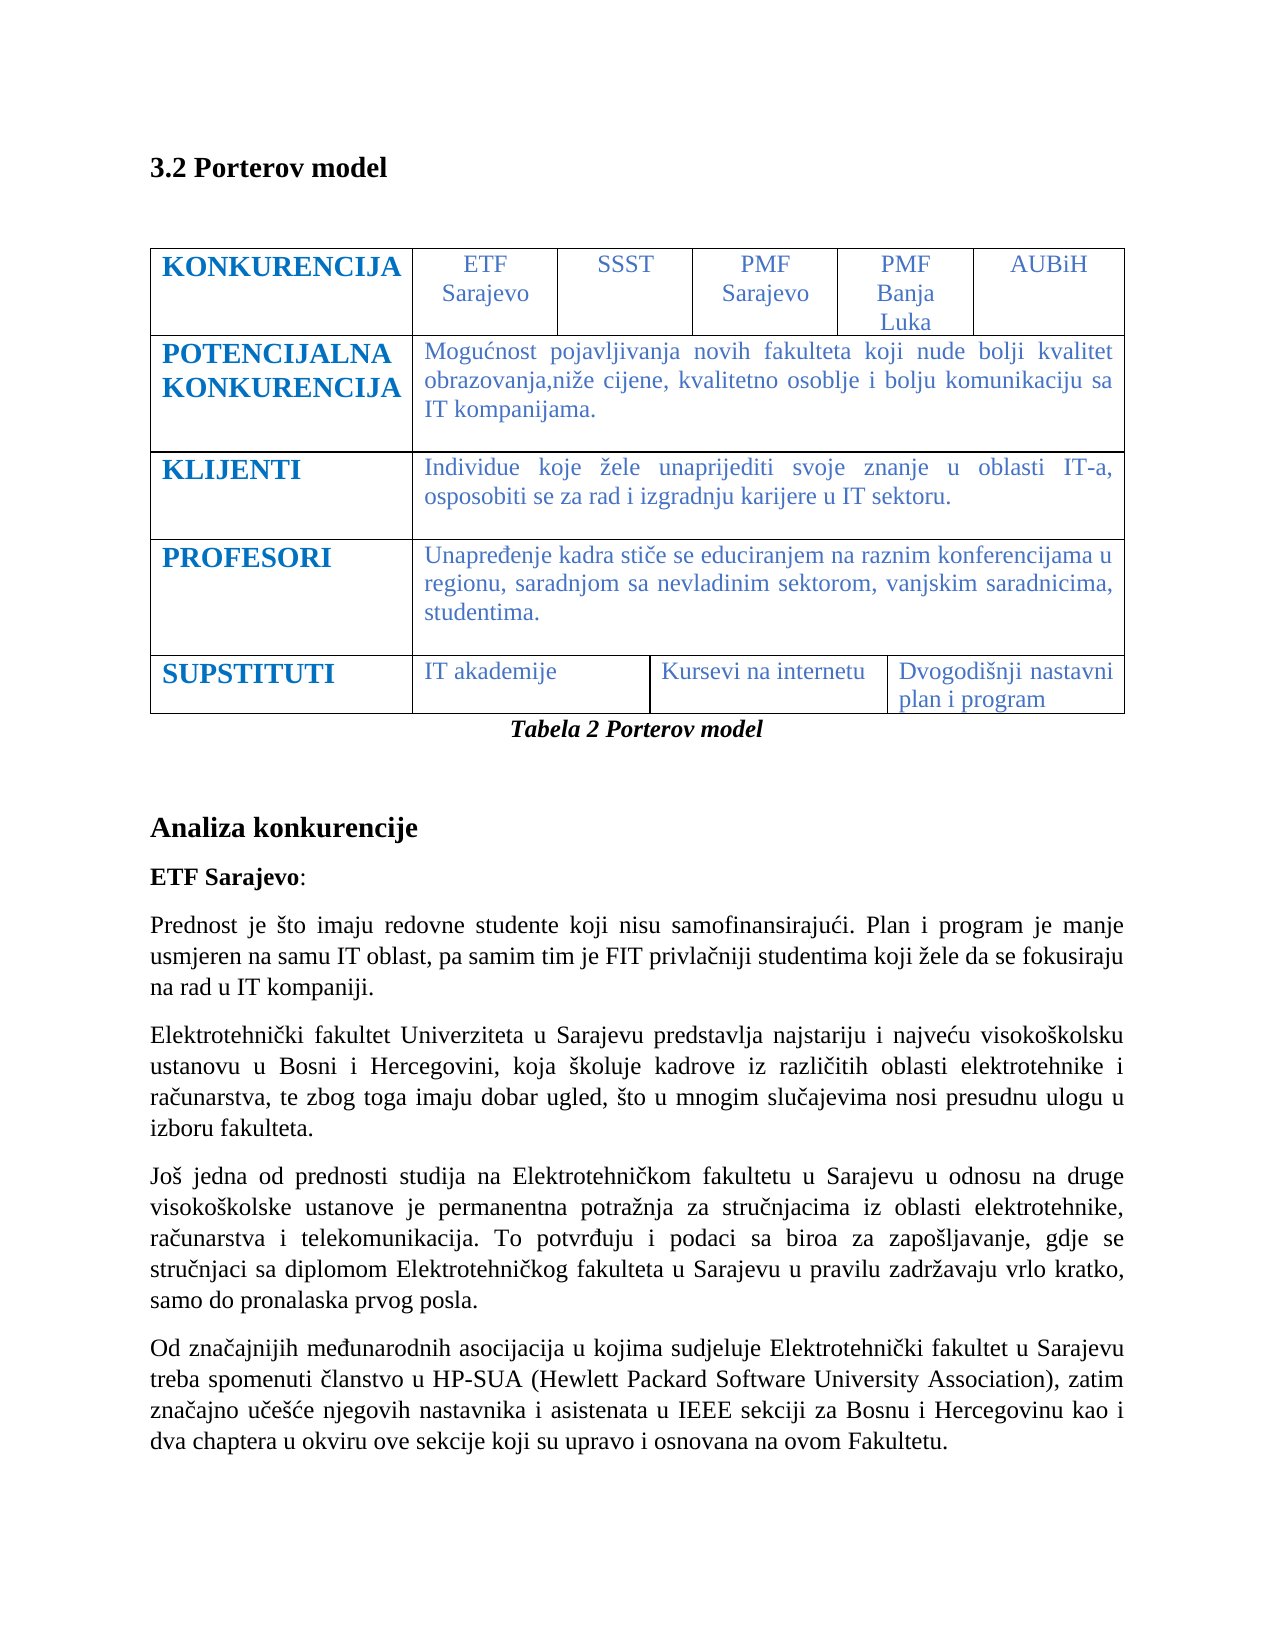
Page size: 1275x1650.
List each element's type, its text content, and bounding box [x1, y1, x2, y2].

text Tabela 2 Porterov model [150, 714, 1125, 743]
text Elektrotehnički fakultet Univerziteta u Sarajevu predstavlja najstariju i najveću visokoškolsku ustanovu u Bosni i Hercegovini, koja školuje kadrove iz različitih oblasti elektrotehnike i računarstva, te zbog toga imaju dobar ugled, što u mnogim slučajevima nosi presudnu ulogu u izboru fakulteta. [150, 1020, 1125, 1142]
text Prednost je što imaju redovne studente koji nisu samofinansirajući. Plan i program je manje usmjeren na samu IT oblast, pa samim tim je FIT privlačniji studentima koji žele da se fokusiraju na rad u IT kompaniji. [150, 910, 1125, 1001]
text Još jedna od prednosti studija na Elektrotehničkom fakultetu u Sarajevu u odnosu na druge visokoškolske ustanove je permanentna potražnja za stručnjacima iz oblasti elektrotehnike, računarstva i telekomunikacija. To potvrđuju i podaci sa biroa za zapošljavanje, gdje se stručnjaci sa diplomom Elektrotehničkog fakulteta u Sarajevu u pravilu zadržavaju vrlo kratko, samo do pronalaska prvog posla. [150, 1161, 1125, 1314]
table_cell Individue koje žele unaprijediti svoje znanje u oblasti IT-a, osposobiti se za rad i izgradnju karijere u IT sektoru. [413, 453, 1124, 539]
subtitle 3.2 Porterov model [150, 150, 1125, 183]
table_header ETF Sarajevo [413, 249, 557, 335]
table_header SSST [558, 249, 692, 335]
table_cell POTENCIJALNA KONKURENCIJA [151, 336, 412, 451]
table_header KONKURENCIJA [151, 249, 412, 335]
table_cell Unapređenje kadra stiče se educiranjem na raznim konferencijama u regionu, saradnjom sa nevladinim sektorom, vanjskim saradnicima, studentima. [413, 540, 1124, 655]
table_header AUBiH [974, 249, 1124, 335]
text Analiza konkurencije [150, 810, 1125, 843]
table_cell Mogućnost pojavljivanja novih fakulteta koji nude bolji kvalitet obrazovanja,niže cijene, kvalitetno osoblje i bolju komunikaciju sa IT kompanijama. [413, 336, 1124, 451]
text ETF Sarajevo: [150, 862, 1125, 891]
table_header PMF Banja Luka [838, 249, 973, 335]
table_header PMF Sarajevo [693, 249, 837, 335]
table_cell SUPSTITUTI [151, 656, 412, 713]
table_cell Dvogodišnji nastavni plan i program [888, 656, 1124, 713]
table_cell IT akademije [413, 656, 649, 713]
table_cell PROFESORI [151, 540, 412, 655]
table_cell KLIJENTI [151, 453, 412, 539]
table_cell Kursevi na internetu [651, 656, 887, 713]
text Od značajnijih međunarodnih asocijacija u kojima sudjeluje Elektrotehnički fakultet u Sarajevu treba spomenuti članstvo u HP-SUA (Hewlett Packard Software University Association), zatim značajno učešće njegovih nastavnika i asistenata u IEEE sekciji za Bosnu i Hercegovinu kao i dva chaptera u okviru ove sekcije koji su upravo i osnovana na ovom Fakultetu. [150, 1333, 1125, 1454]
